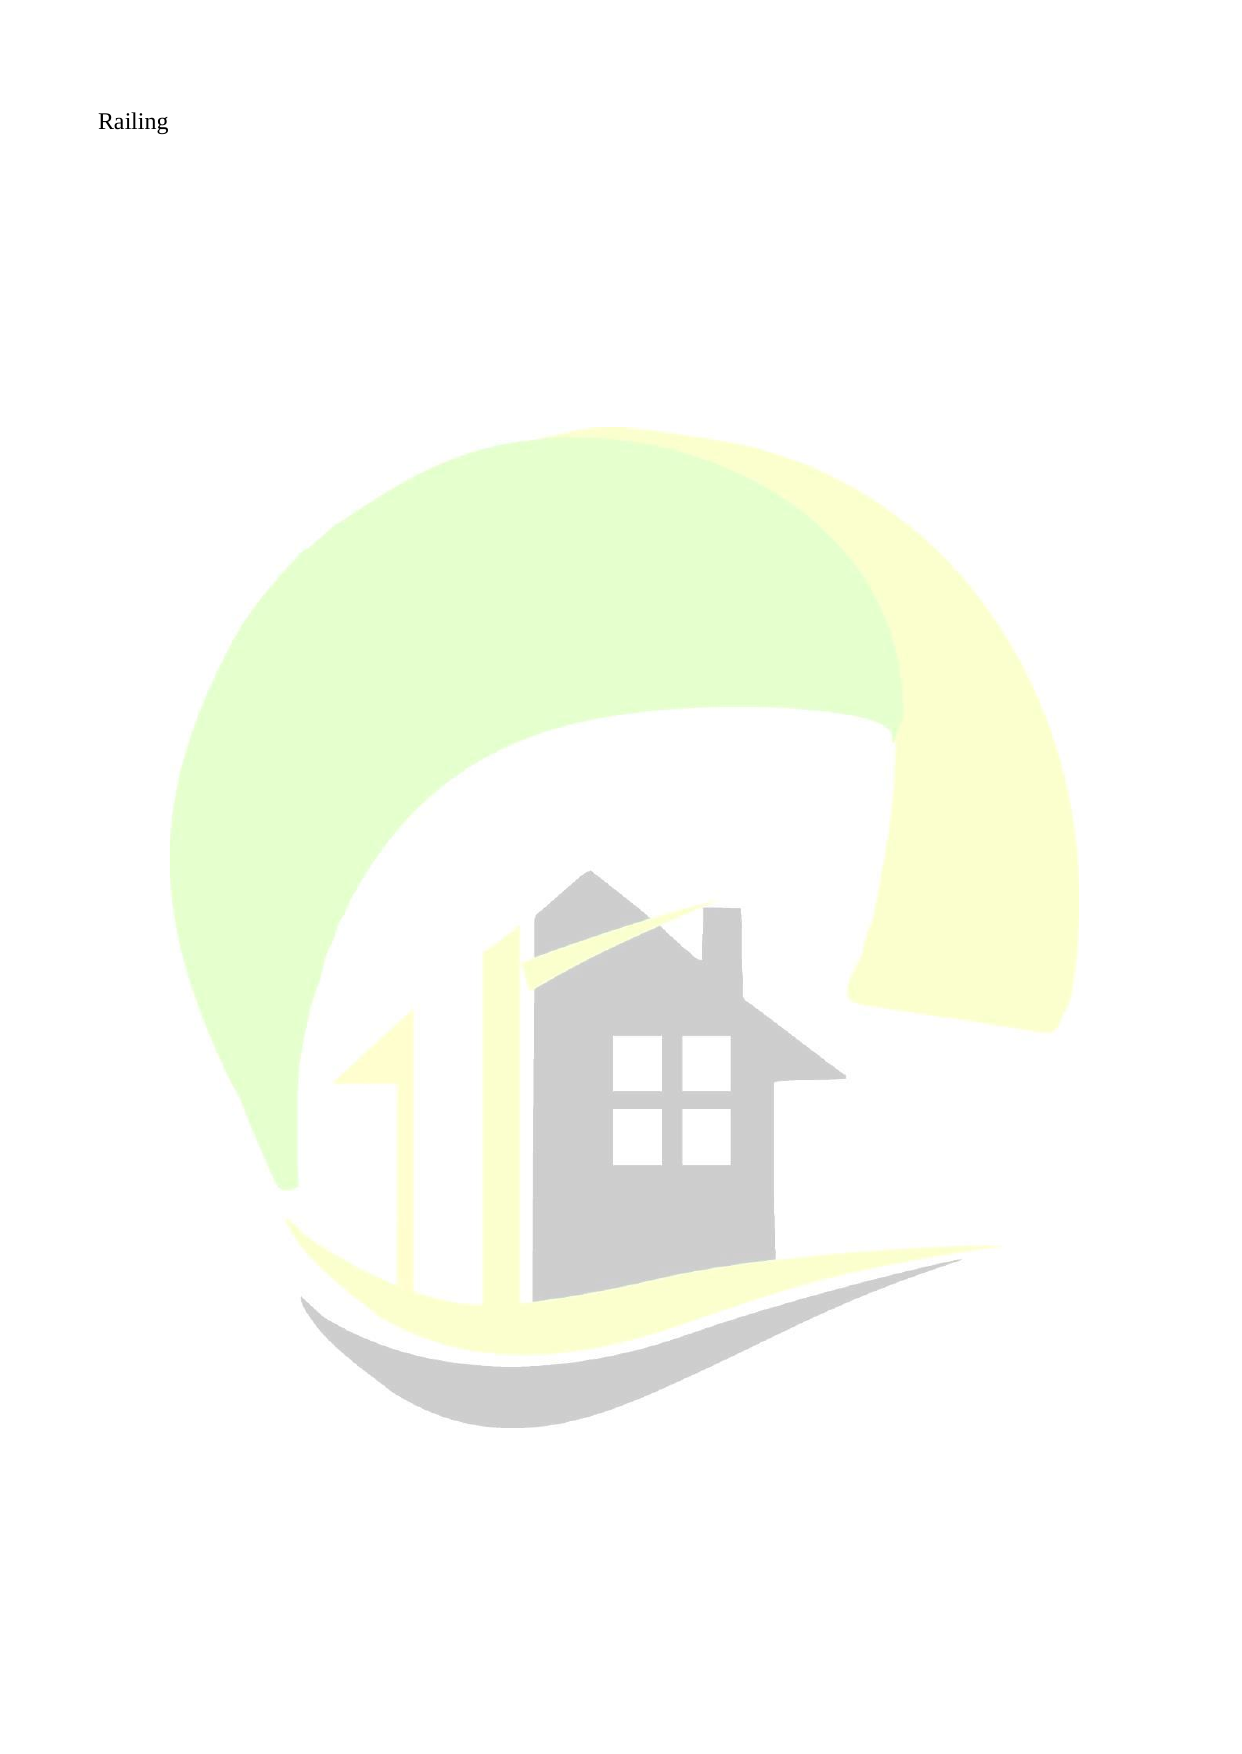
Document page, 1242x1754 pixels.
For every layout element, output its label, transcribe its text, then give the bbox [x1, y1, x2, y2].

text Railing [98, 107, 1092, 135]
picture [169, 427, 1080, 1428]
